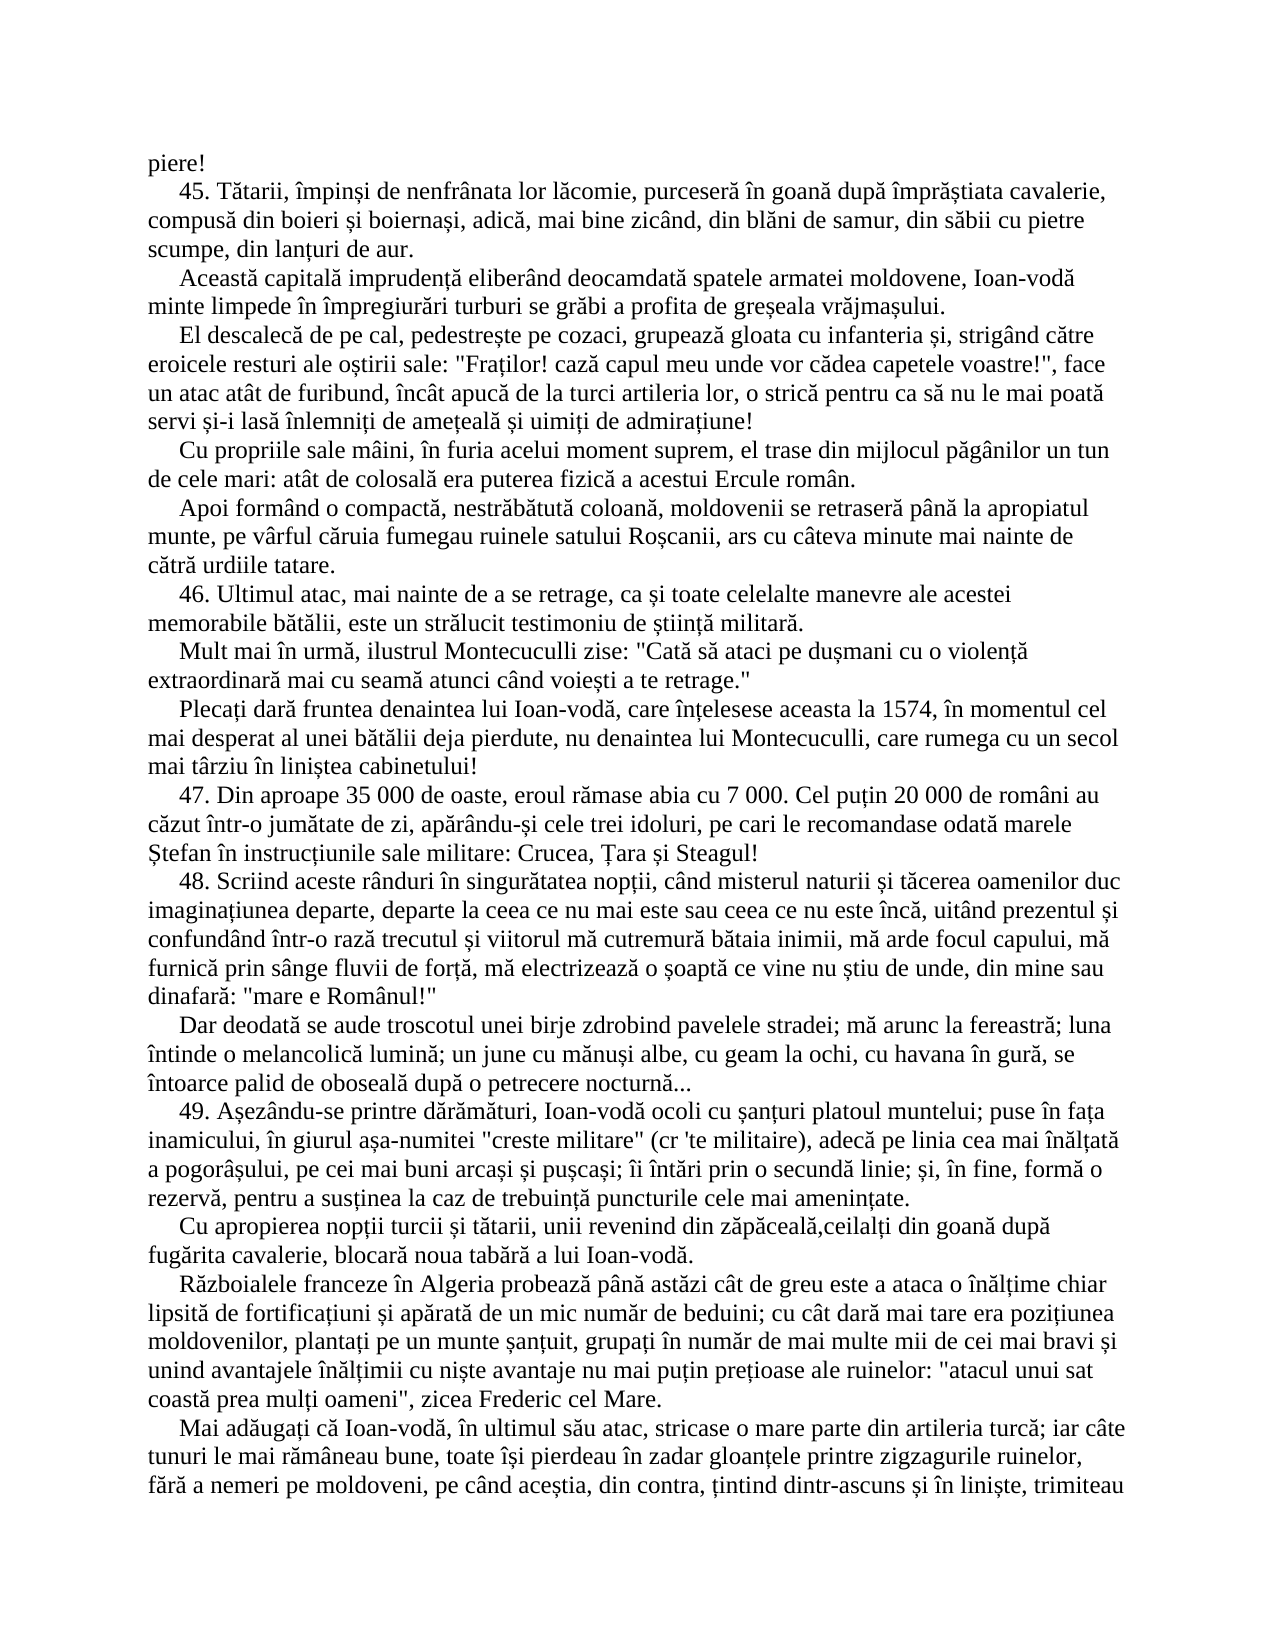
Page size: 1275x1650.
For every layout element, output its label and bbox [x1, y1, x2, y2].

text [148, 148, 1127, 1499]
